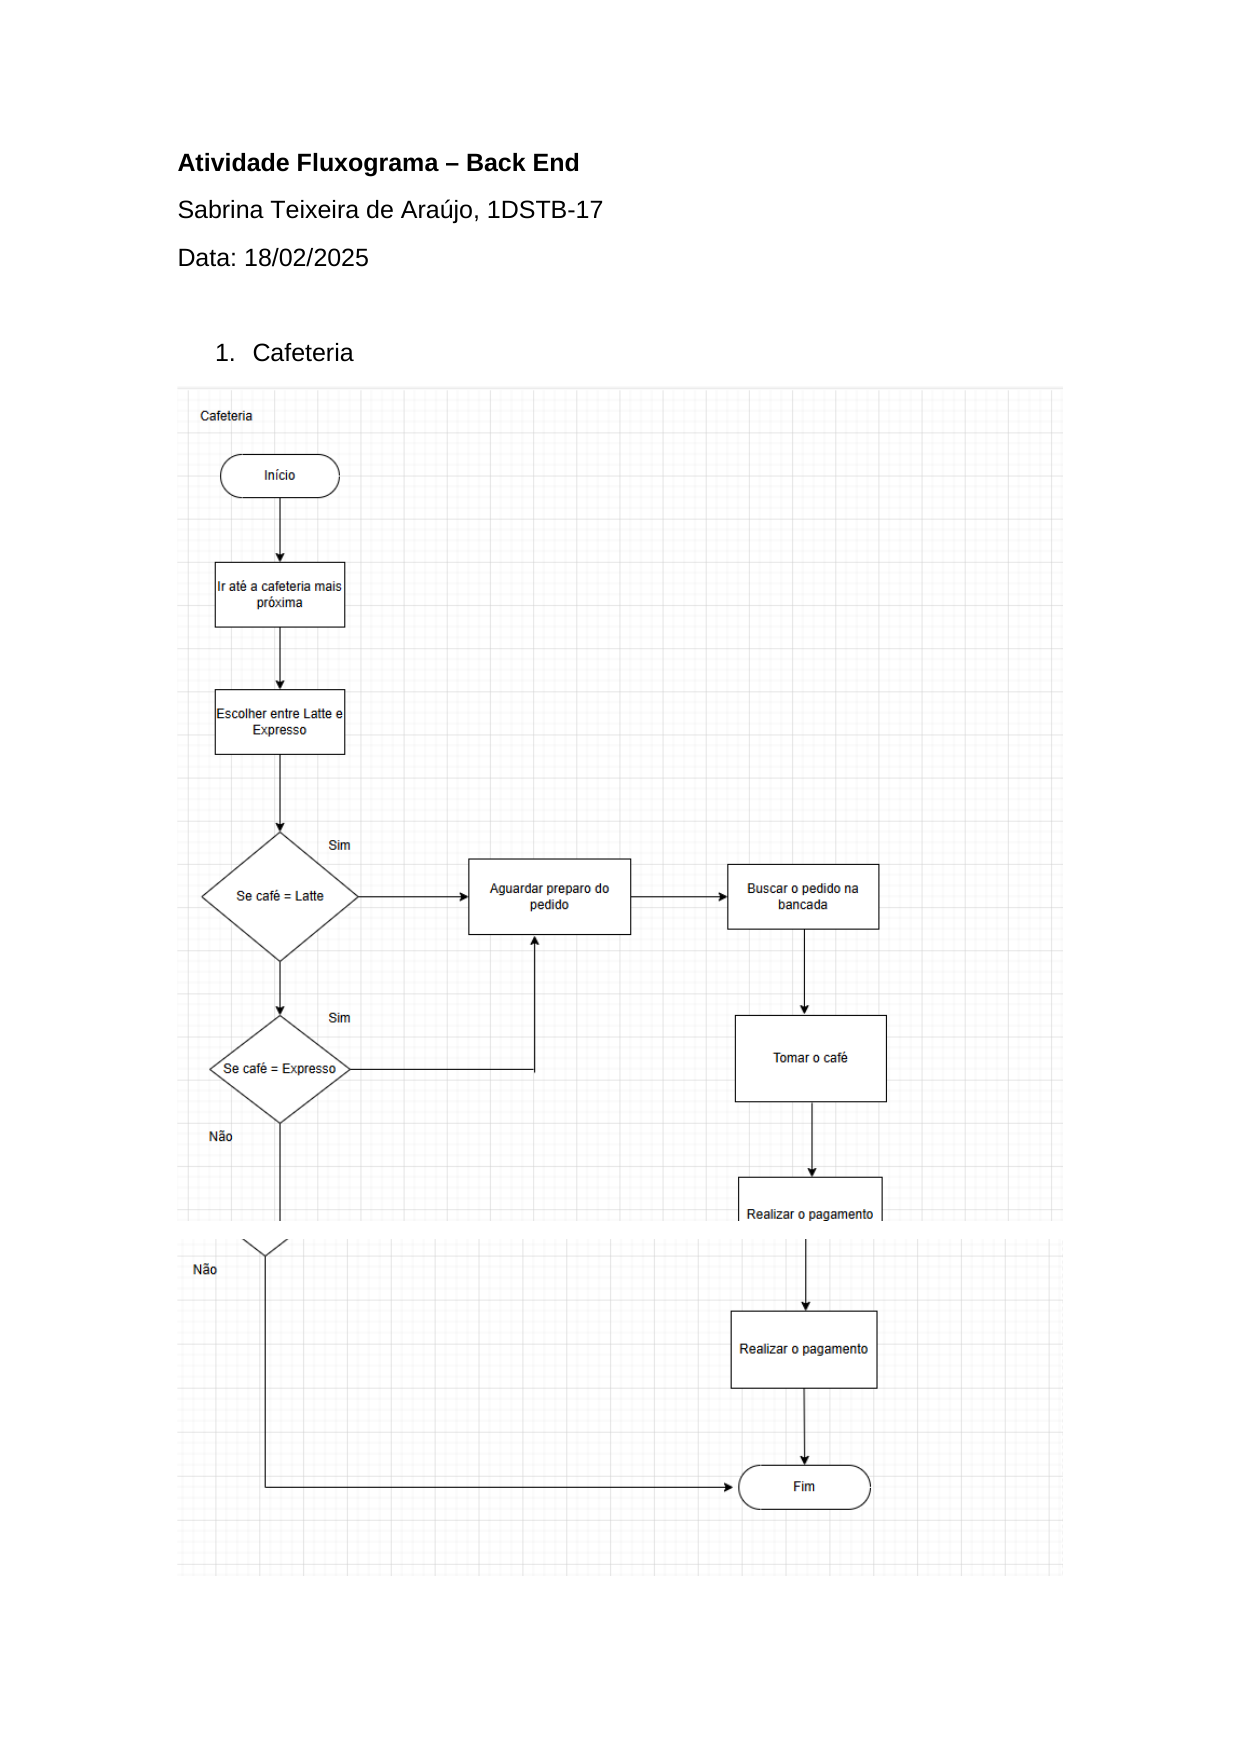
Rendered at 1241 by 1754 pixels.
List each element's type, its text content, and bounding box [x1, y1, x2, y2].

list Cafeteria [215, 338, 1063, 367]
text Data: 18/02/2025 [177, 243, 1063, 272]
picture [177, 386, 1063, 1221]
picture [177, 1239, 1063, 1576]
text Sabrina Teixeira de Araújo, 1DSTB-17 [177, 195, 1063, 224]
text Atividade Fluxograma – Back End [177, 148, 1063, 176]
